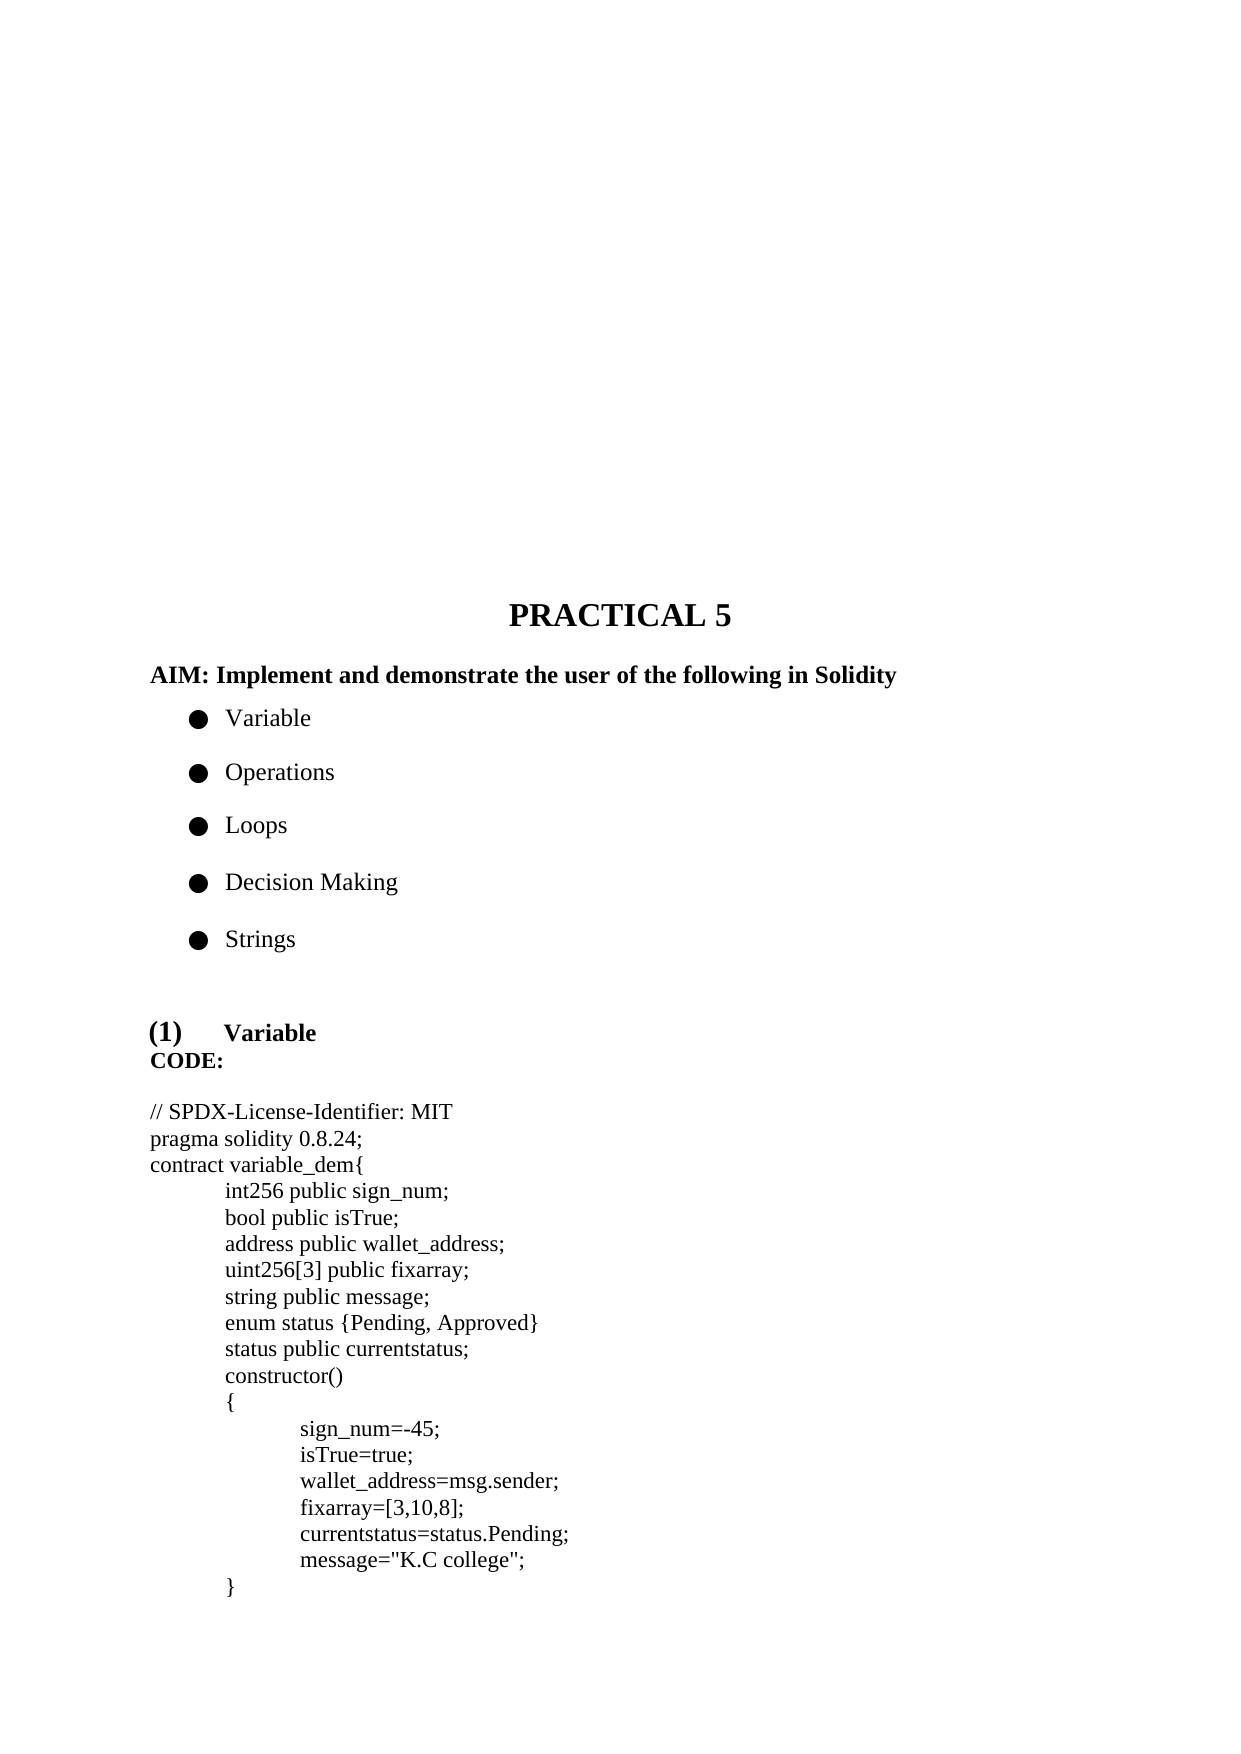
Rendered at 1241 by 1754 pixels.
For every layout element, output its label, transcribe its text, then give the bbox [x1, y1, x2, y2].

subtitle AIM: Implement and demonstrate the user of the following in Solidity [150, 660, 1090, 689]
list Decision Making [187, 853, 1090, 905]
text address public wallet_address; [150, 1230, 1090, 1256]
text uint256[3] public fixarray; [150, 1256, 1090, 1283]
text { [150, 1388, 1090, 1414]
text bool public isTrue; [150, 1204, 1090, 1230]
subtitle Variable [148, 1014, 1090, 1047]
text wallet_address=msg.sender; [225, 1467, 1090, 1494]
text status public currentstatus; [150, 1336, 1090, 1362]
subtitle PRACTICAL 5 [150, 596, 1090, 634]
list Operations [187, 743, 1090, 794]
text enum status {Pending, Approved} [150, 1309, 1090, 1336]
text message="K.C college"; [225, 1546, 1090, 1573]
text int256 public sign_num; [150, 1177, 1090, 1204]
text fixarray=[3,10,8]; [225, 1494, 1090, 1520]
text constructor() [150, 1362, 1090, 1388]
text contract variable_dem{ [150, 1151, 1090, 1177]
list Strings [187, 910, 1085, 962]
text } [150, 1573, 1090, 1599]
text isTrue=true; [225, 1441, 1090, 1467]
list Loops [187, 797, 1090, 848]
text CODE: [150, 1047, 1090, 1074]
text sign_num=-45; [225, 1414, 1090, 1441]
text currentstatus=status.Pending; [225, 1520, 1090, 1546]
text pragma solidity 0.8.24; [150, 1125, 1090, 1151]
list Variable [187, 689, 1090, 740]
text // SPDX-License-Identifier: MIT [150, 1098, 1090, 1125]
text string public message; [150, 1283, 1090, 1309]
